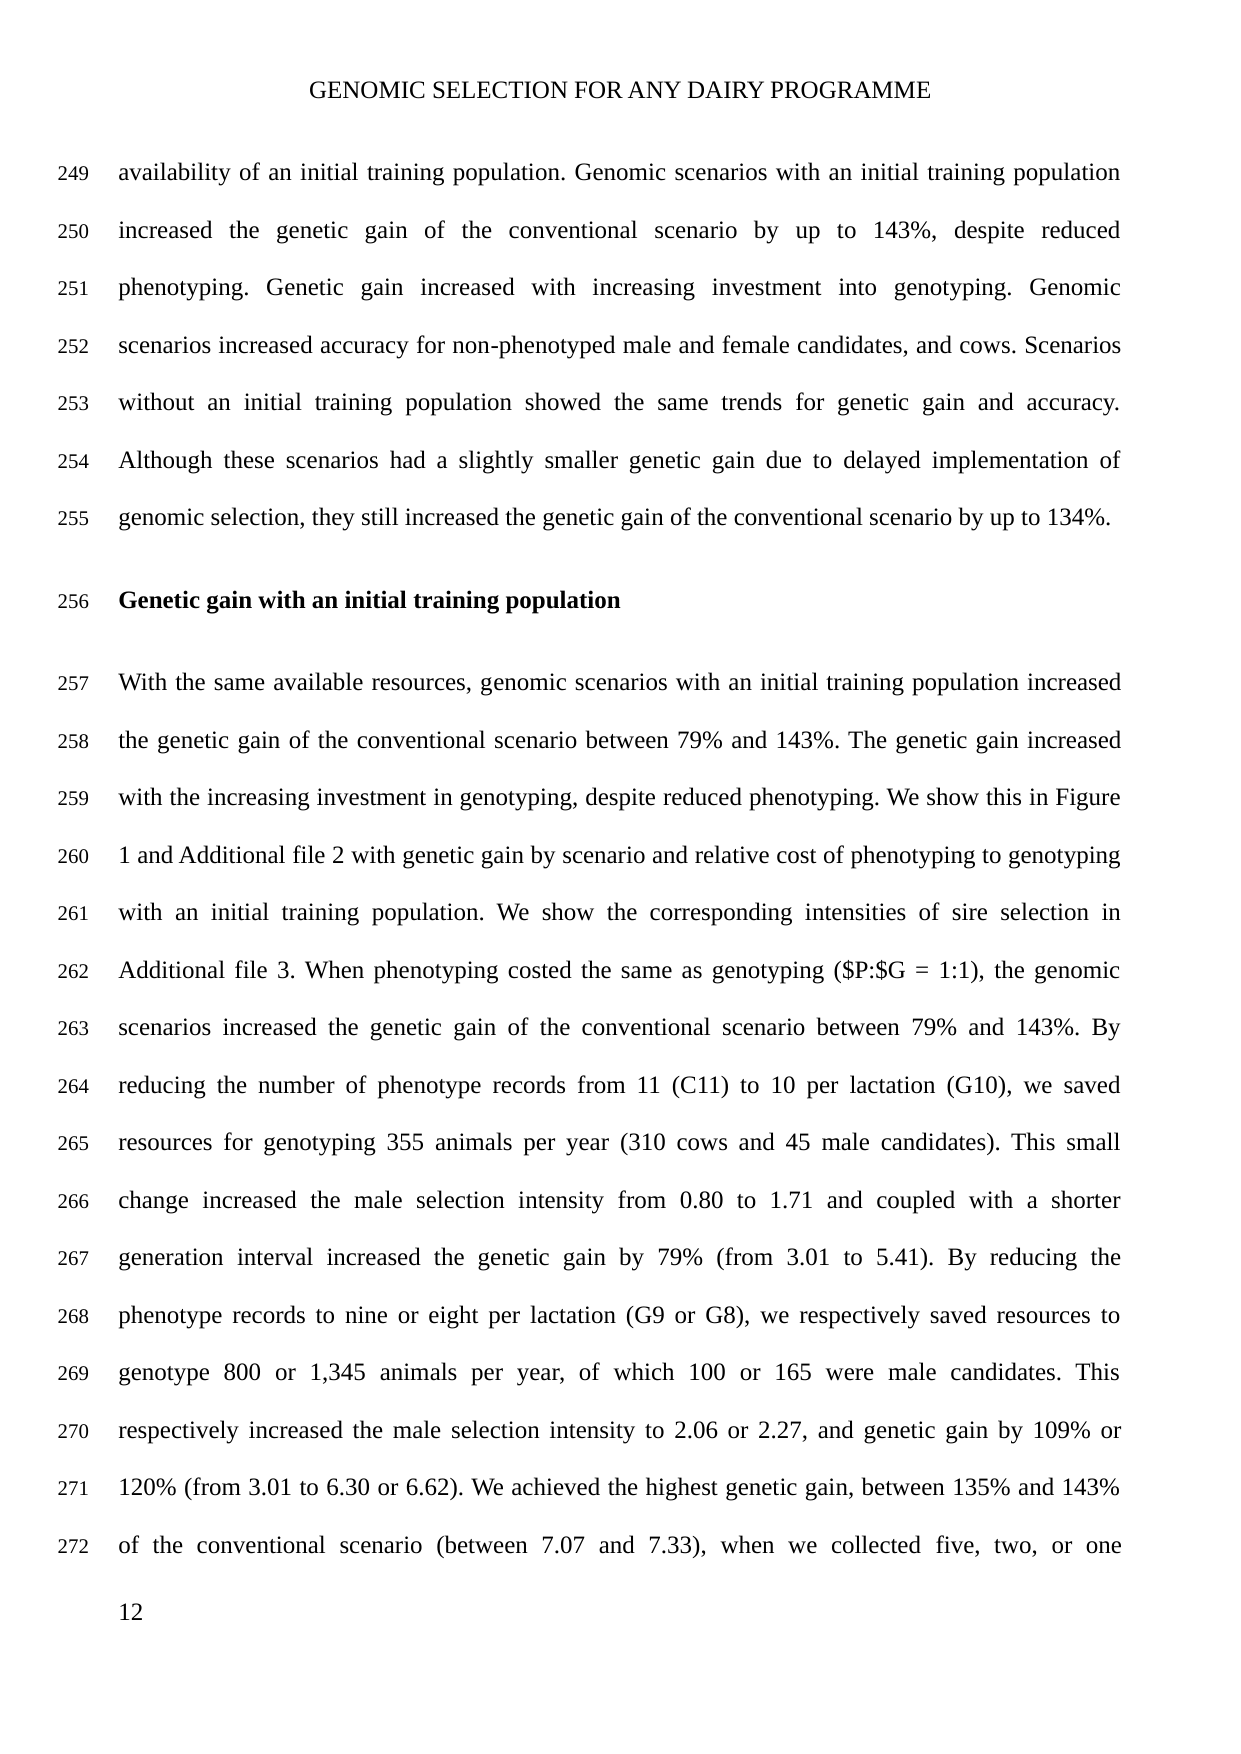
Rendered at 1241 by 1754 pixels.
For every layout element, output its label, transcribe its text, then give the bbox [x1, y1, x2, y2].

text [118, 667, 1122, 1559]
text Genetic gain with an initial training population [118, 585, 1122, 614]
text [118, 157, 1122, 531]
